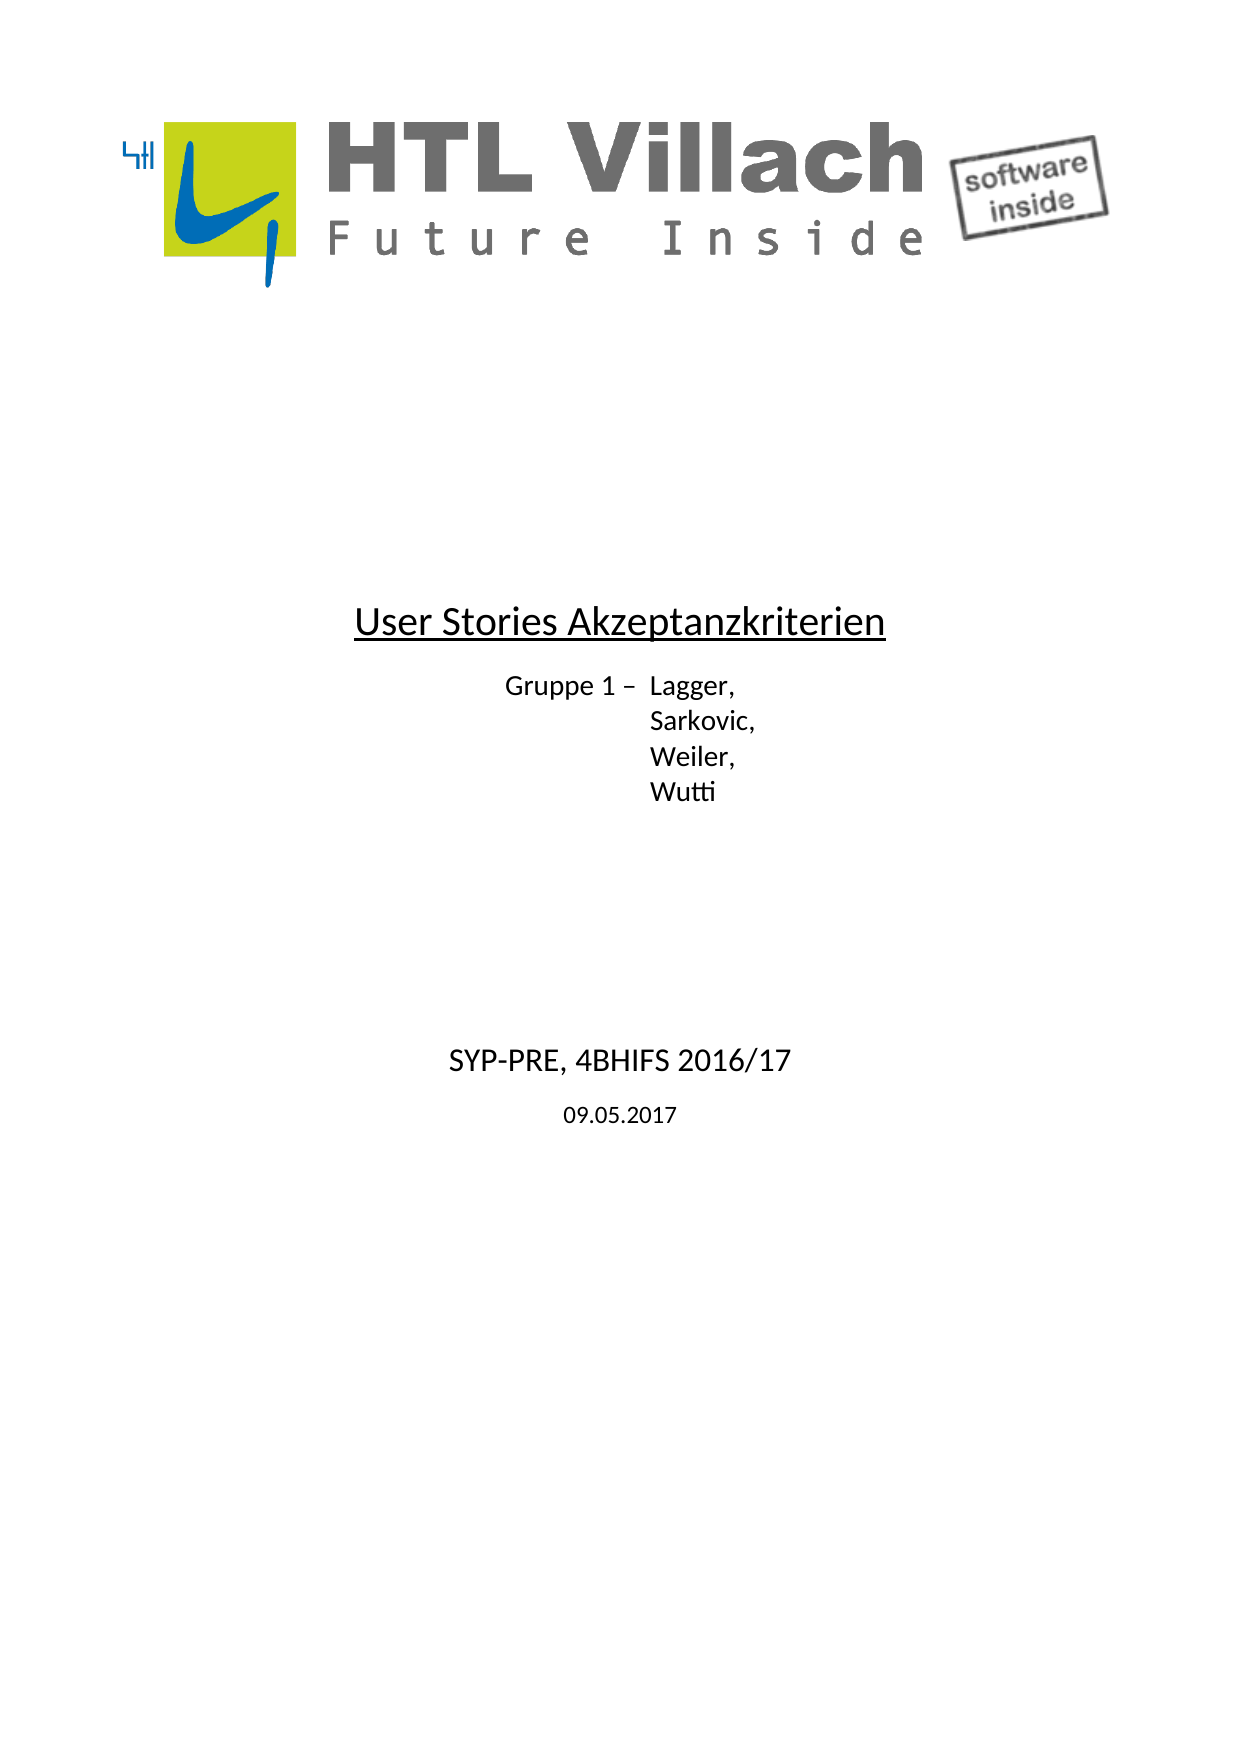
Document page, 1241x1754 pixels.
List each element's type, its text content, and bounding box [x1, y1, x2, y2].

picture [935, 135, 1124, 241]
text User Stories Akzeptanzkriterien [118, 595, 1122, 646]
text Sarkovic, [118, 702, 1122, 738]
text Wutti [118, 773, 1122, 809]
text SYP-PRE, 4BHIFS 2016/17 [118, 1039, 1122, 1080]
text Weiler, [118, 738, 1122, 773]
text Gruppe 1 – Lagger, [118, 667, 1122, 702]
picture [118, 117, 926, 292]
text 09.05.2017 [118, 1099, 1122, 1130]
